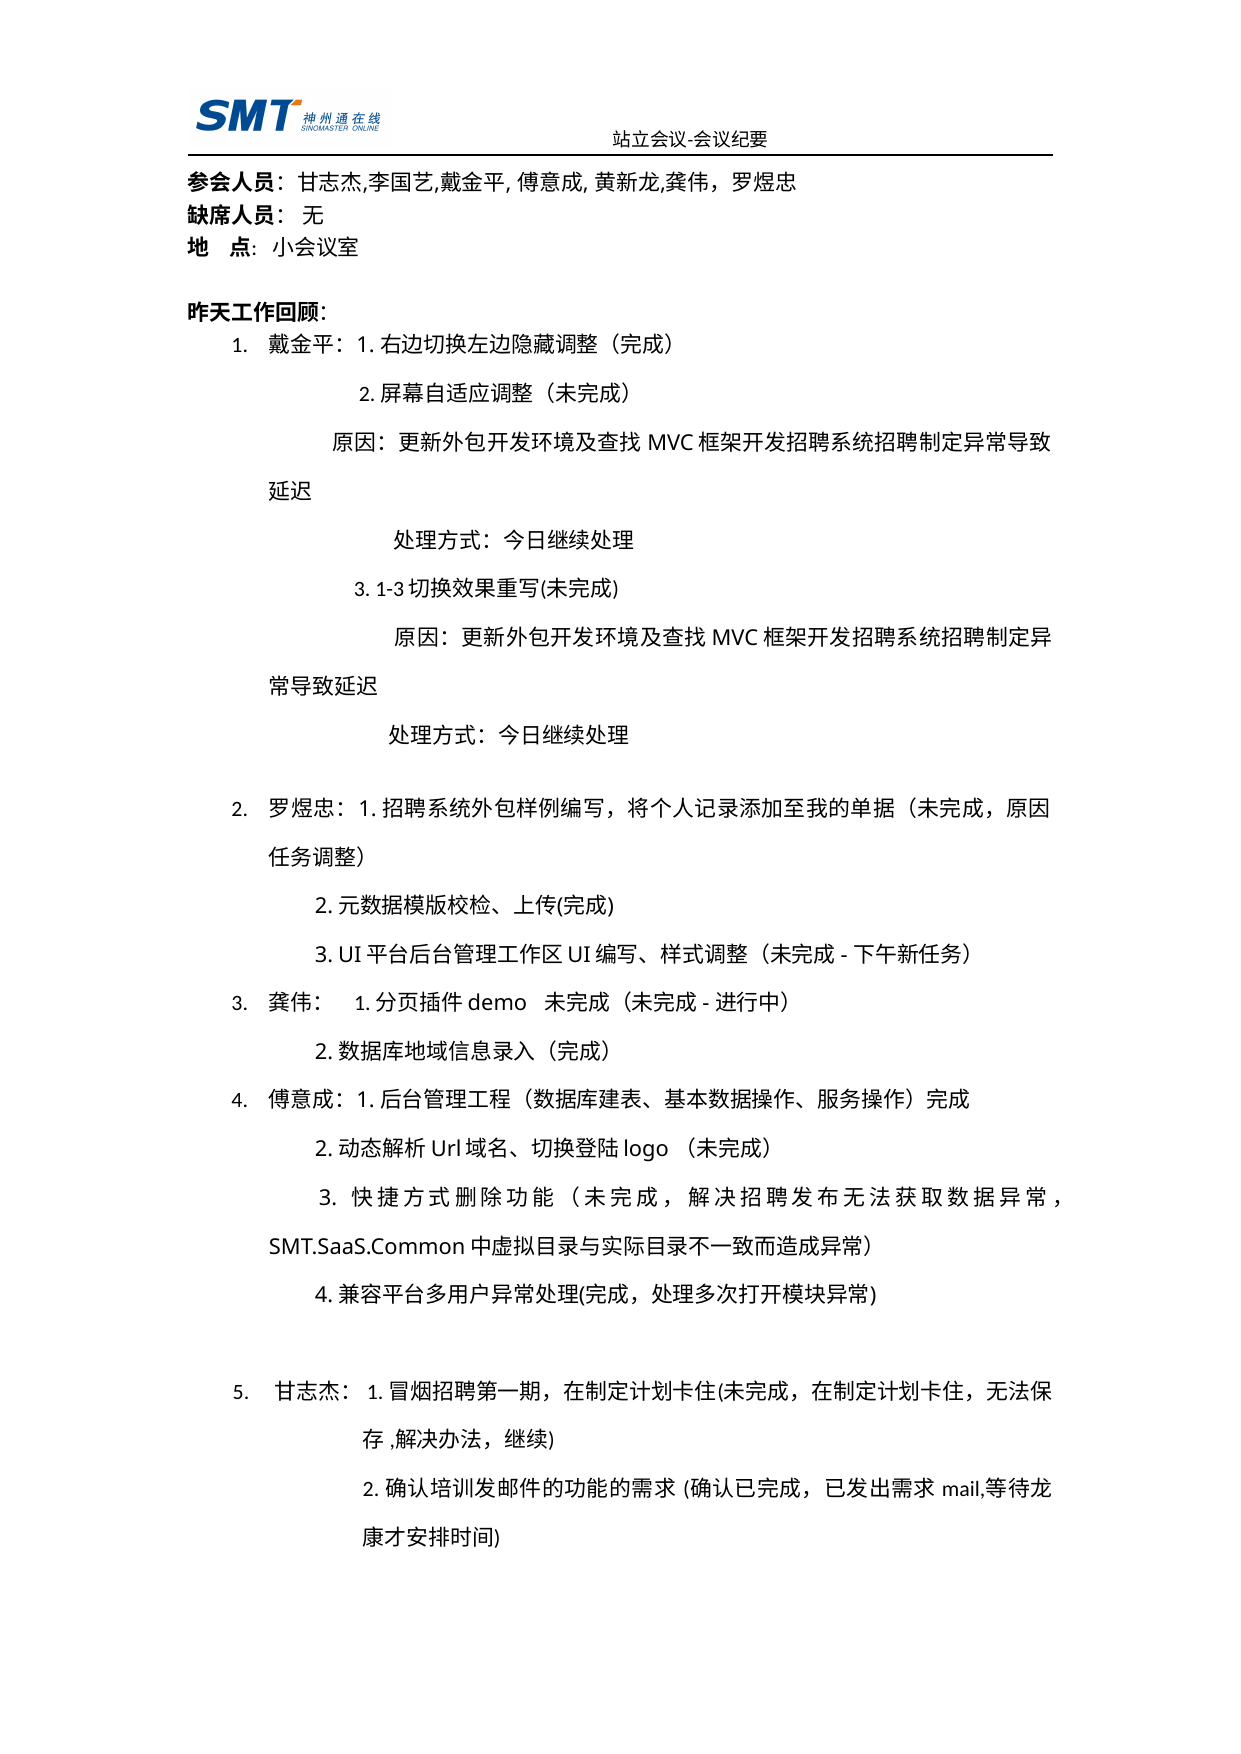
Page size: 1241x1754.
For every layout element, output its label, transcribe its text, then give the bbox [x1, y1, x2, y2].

list 罗煜忠：1. 招聘系统外包样例编写，将个人记录添加至我的单据（未完成，原因任务调整） 2. 元数据模版校检、上传(完成) 3. UI平台后台管理工作区UI编写、样式调整（未完成 - 下午新任务） [231, 791, 1053, 969]
text 5. 甘志杰： 1. 冒烟招聘第一期，在制定计划卡住(未完成，在制定计划卡住，无法保存 ,解决办法，继续) 2. 确认培训发邮件的功能的需求 (确认已完成，已发出需求mail,等待龙康才安排时间) 3. 确定组织架构模块的历史查询功能逻辑(完成) [187, 1373, 1053, 1552]
text 缺席人员： 无 [187, 197, 1053, 230]
list 龚伟： 1. 分页插件demo 未完成（未完成 - 进行中） 2. 数据库地域信息录入（完成） [231, 985, 1053, 1066]
text 昨天工作回顾： [187, 295, 1053, 327]
list 傅意成：1. 后台管理工程（数据库建表、基本数据操作、服务操作）完成 2. 动态解析Url域名、切换登陆logo （未完成） 3. 快捷方式删除功能（未完成，解决招聘发布无法获取数据异常，SMT.SaaS.Common中虚拟目录与实际目录不一致而造成异常） 4. 兼容平台多用户异常处理(完成，处理多次打开模块异常) [231, 1082, 1053, 1358]
list 戴金平：1. 右边切换左边隐藏调整（完成） 2. 屏幕自适应调整（未完成） 原因：更新外包开发环境及查找MVC框架开发招聘系统招聘制定异常导致延迟 处理方式：今日继续处理 3. 1-3切换效果重写(未完成) 原因：更新外包开发环境及查找MVC框架开发招聘系统招聘制定异常导致延迟 处理方式：今日继续处理 [231, 327, 1053, 750]
text 参会人员：甘志杰,李国艺,戴金平, 傅意成, 黄新龙,龚伟，罗煜忠 [187, 165, 1053, 197]
text 地 点: 小会议室 [187, 230, 1053, 262]
picture [187, 88, 393, 147]
